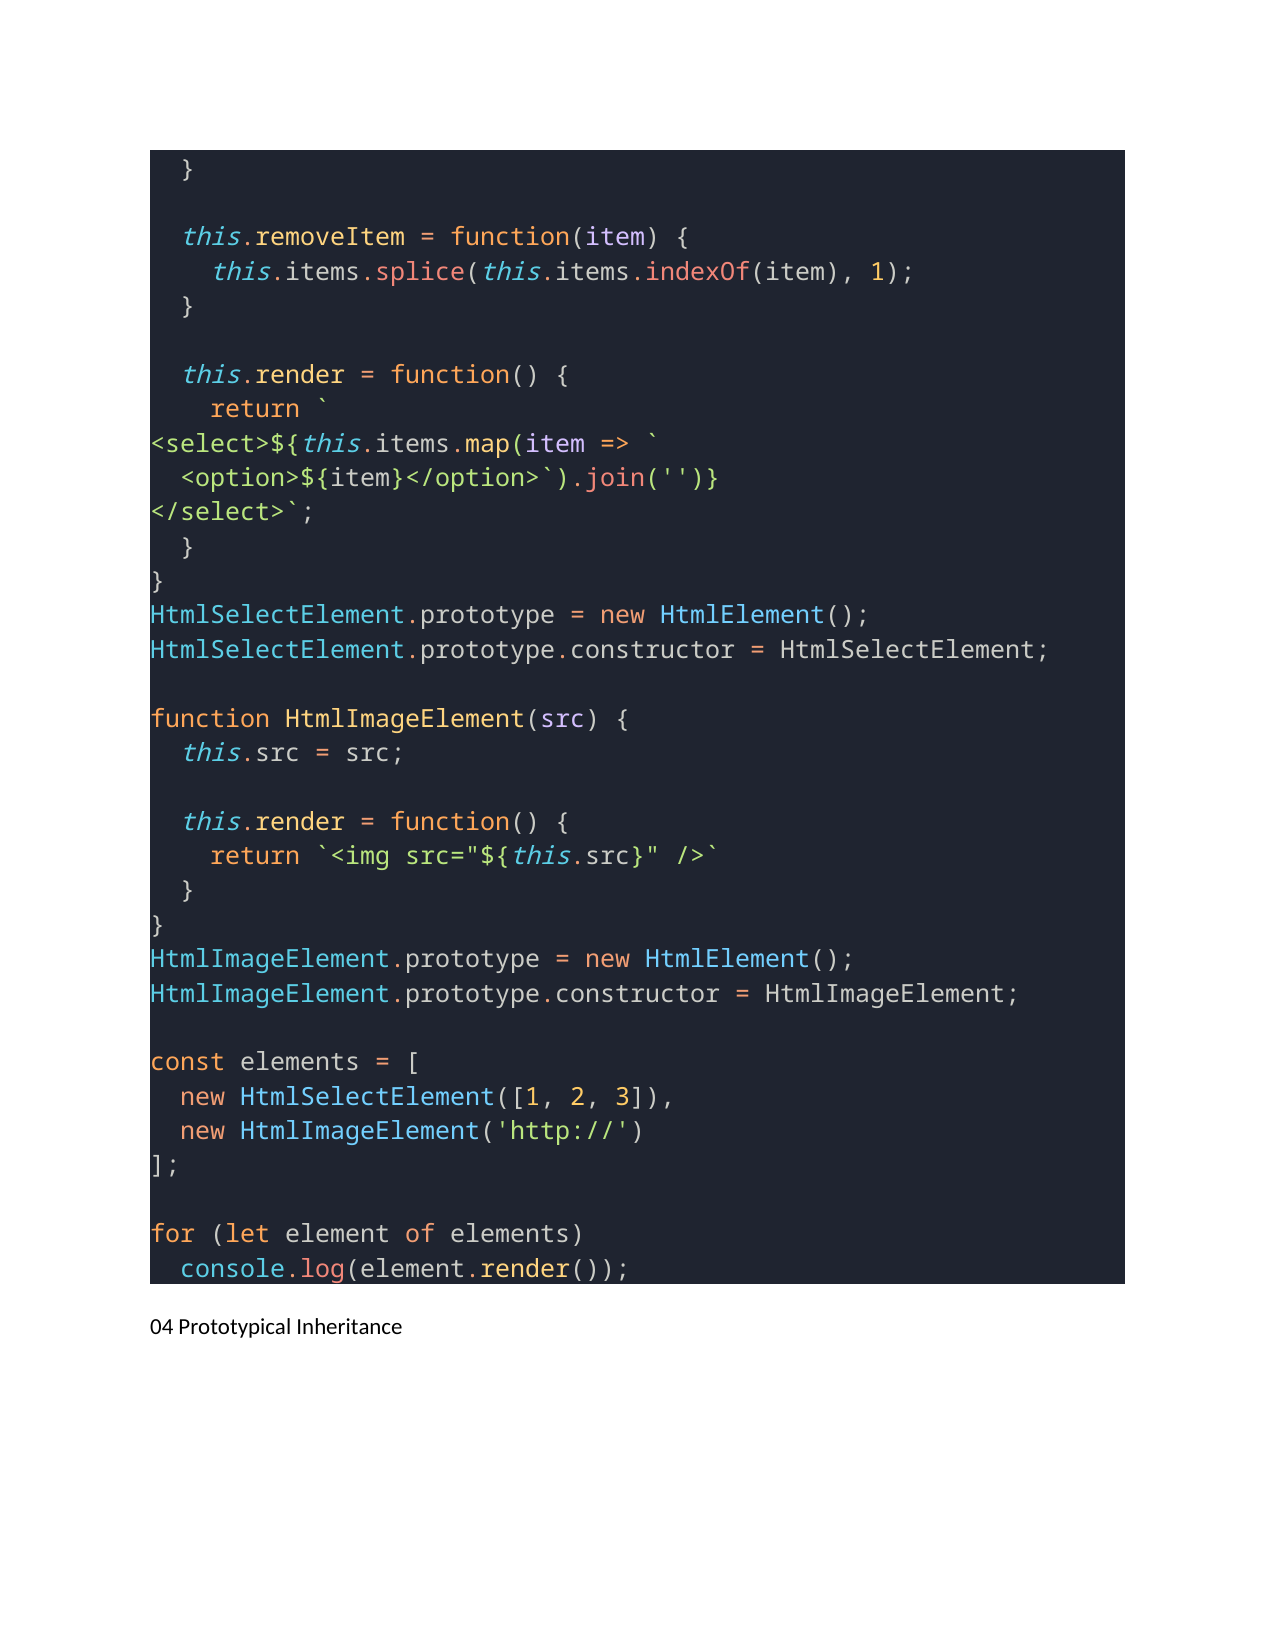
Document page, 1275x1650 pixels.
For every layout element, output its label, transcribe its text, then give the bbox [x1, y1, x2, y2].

text 04 Prototypical Inheritance [150, 1312, 1125, 1340]
text const elements = [ [150, 1044, 1125, 1078]
text return ` [150, 391, 1125, 425]
text HtmlSelectElement.prototype.constructor = HtmlSelectElement; [150, 631, 1125, 666]
text console.log(element.render()); [150, 1250, 1125, 1284]
text } [150, 287, 1125, 322]
text } [150, 872, 1125, 906]
text HtmlImageElement.prototype = new HtmlElement(); [150, 941, 1125, 975]
text <option>${item}</option>`).join('')} [150, 459, 1125, 494]
text return `<img src="${this.src}" />` [150, 837, 1125, 872]
text } [150, 150, 1125, 184]
text } [150, 562, 1125, 597]
text new HtmlImageElement('http://') [150, 1112, 1125, 1147]
text this.items.splice(this.items.indexOf(item), 1); [150, 253, 1125, 287]
text this.src = src; [150, 734, 1125, 769]
text } [150, 528, 1125, 562]
text for (let element of elements) [150, 1216, 1125, 1250]
text function HtmlImageElement(src) { [150, 700, 1125, 734]
text new HtmlSelectElement([1, 2, 3]), [150, 1078, 1125, 1112]
text </select>`; [150, 494, 1125, 528]
text HtmlImageElement.prototype.constructor = HtmlImageElement; [150, 975, 1125, 1009]
text this.render = function() { [150, 356, 1125, 391]
text } [150, 906, 1125, 941]
text <select>${this.items.map(item => ` [150, 425, 1125, 459]
text this.removeItem = function(item) { [150, 219, 1125, 253]
text ]; [150, 1147, 1125, 1181]
text this.render = function() { [150, 803, 1125, 837]
text HtmlSelectElement.prototype = new HtmlElement(); [150, 597, 1125, 631]
